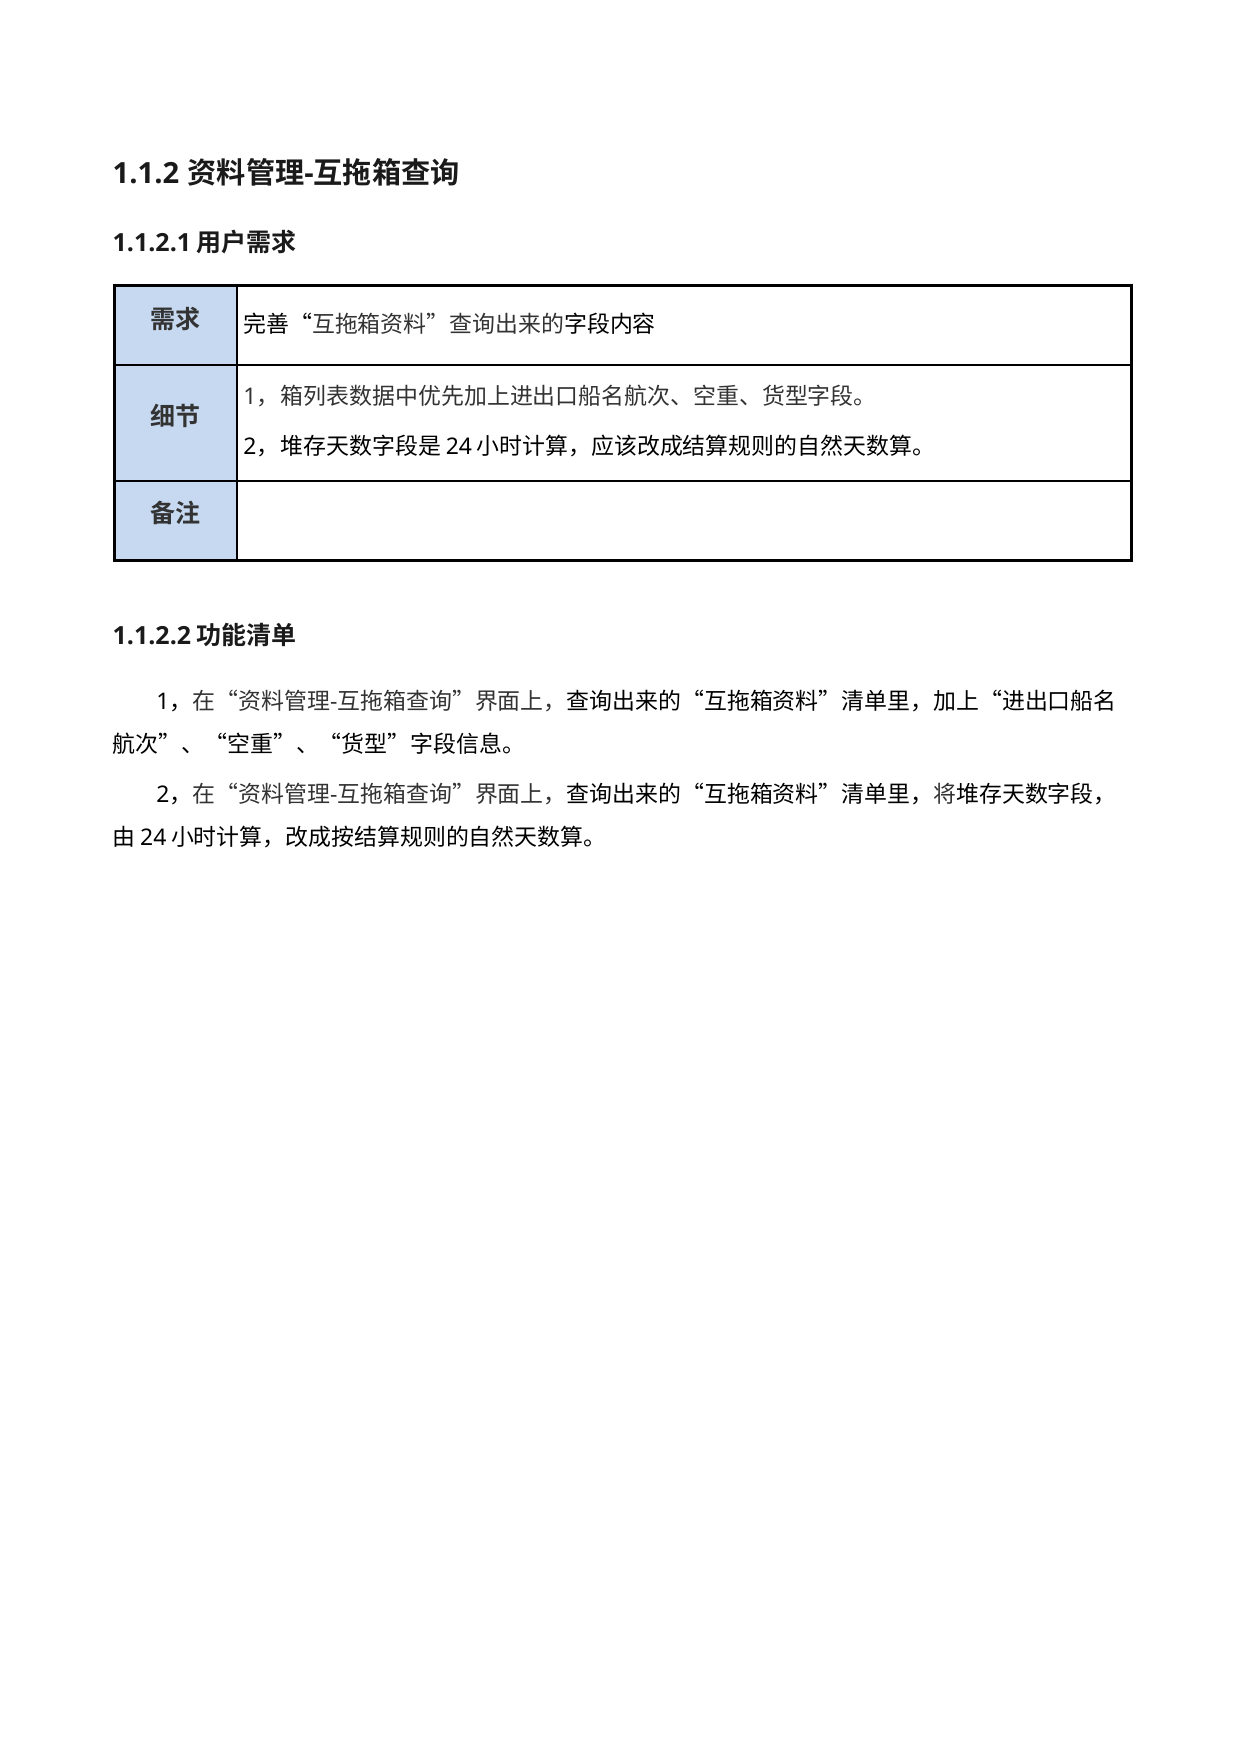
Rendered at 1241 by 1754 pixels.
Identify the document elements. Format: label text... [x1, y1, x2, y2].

table_cell 备注 [116, 482, 236, 559]
subtitle 资料管理-互拖箱查询 [112, 150, 1128, 192]
table_cell 细节 [116, 366, 236, 480]
subtitle 1.1.2.1用户需求 [112, 222, 1128, 258]
text 1，在“资料管理-互拖箱查询”界面上，查询出来的“互拖箱资料”清单里，加上“进出口船名航次”、“空重”、“货型”字段信息。 [112, 683, 1128, 759]
subtitle 1.1.2.2功能清单 [112, 615, 1128, 651]
table_header 需求 [116, 287, 236, 364]
text 2，在“资料管理-互拖箱查询”界面上，查询出来的“互拖箱资料”清单里，将堆存天数字段，由24小时计算，改成按结算规则的自然天数算。 [112, 776, 1128, 852]
table_cell 箱列表数据中优先加上进出口船名航次、空重、货型字段。 堆存天数字段是24小时计算，应该改成结算规则的自然天数算。 [238, 366, 1130, 480]
table_cell [238, 482, 1130, 559]
table_header 完善“互拖箱资料”查询出来的字段内容 [238, 287, 1130, 364]
